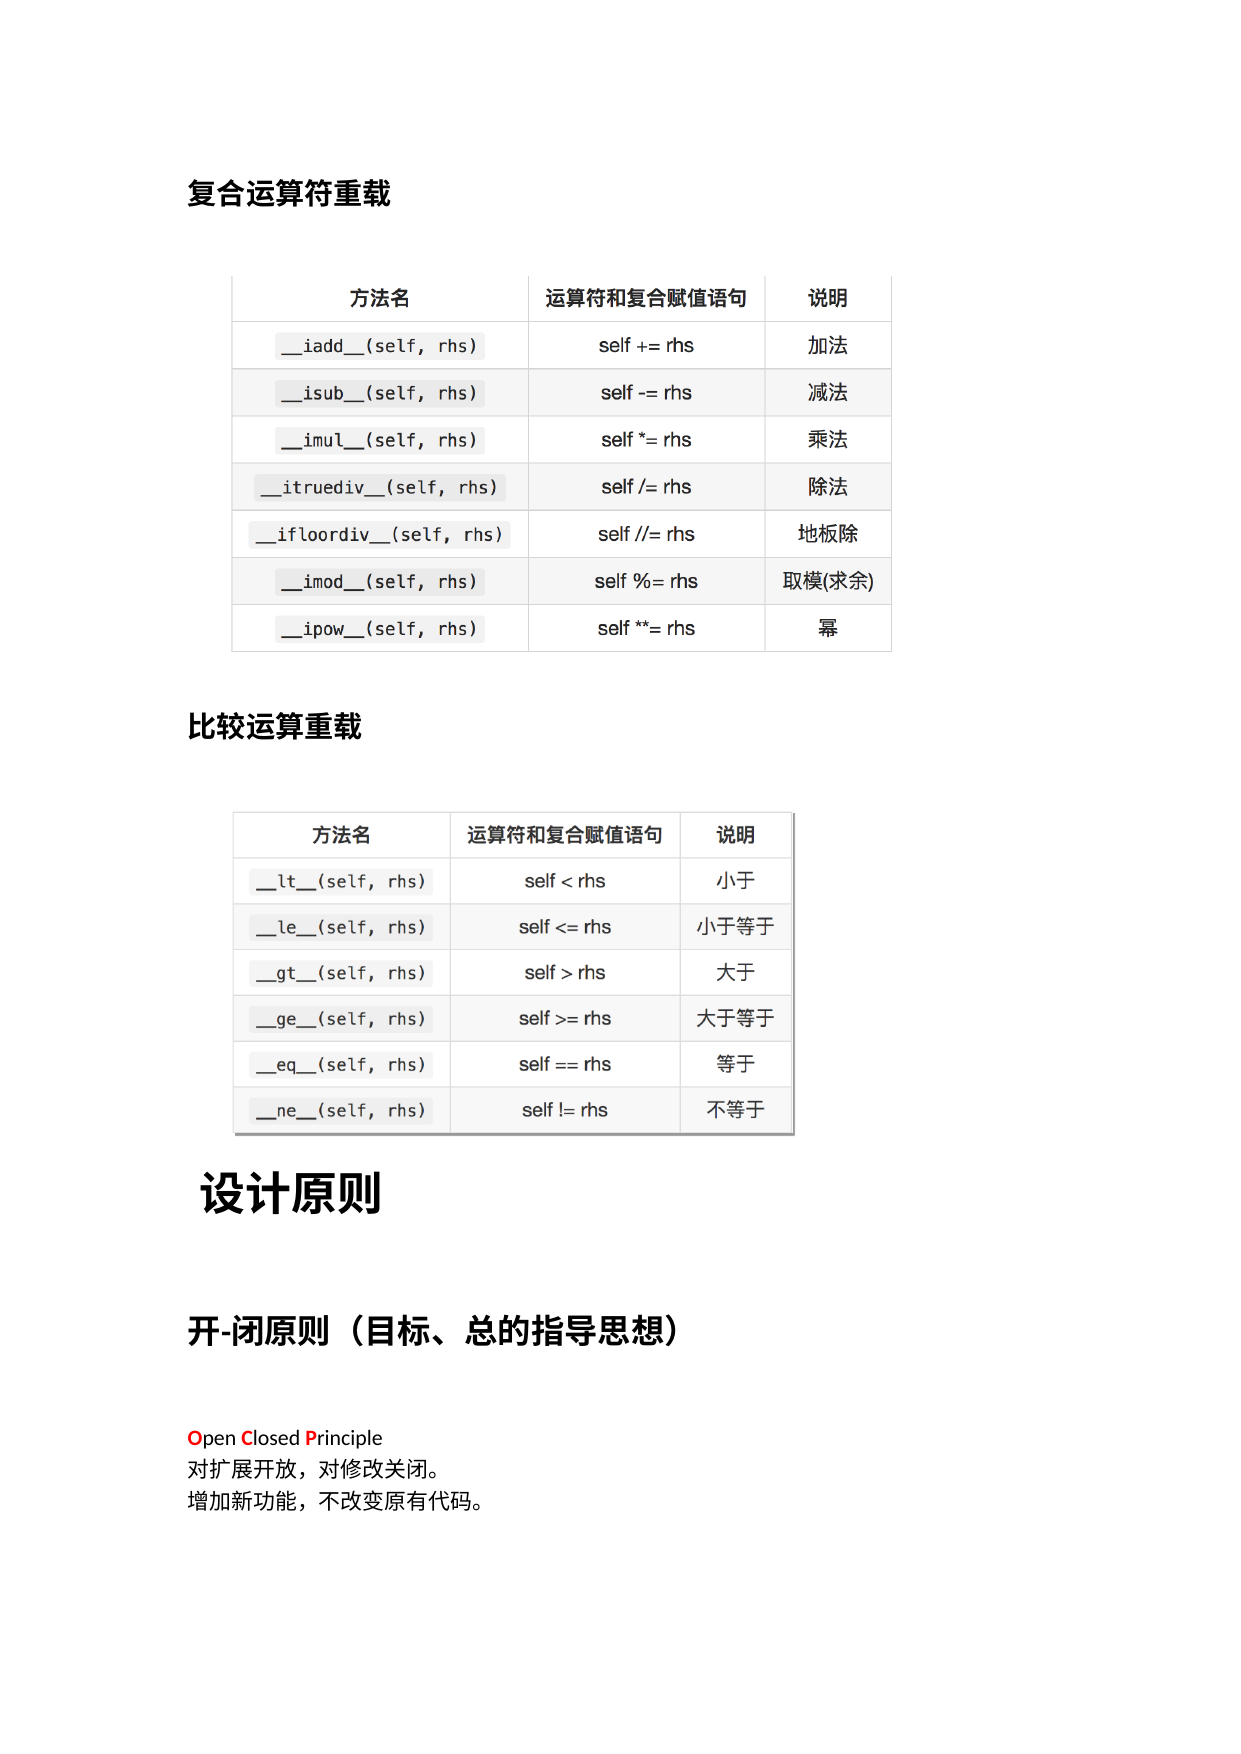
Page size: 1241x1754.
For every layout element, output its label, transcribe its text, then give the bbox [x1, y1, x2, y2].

subtitle 比较运算重载 [187, 695, 1053, 760]
text 对扩展开放，对修改关闭。 [187, 1453, 1053, 1486]
picture [231, 276, 894, 652]
picture [231, 809, 793, 1133]
text 增加新功能，不改变原有代码。 [187, 1486, 1053, 1518]
subtitle 开-闭原则（目标、总的指导思想） [187, 1299, 1053, 1364]
text Open Closed Principle [187, 1421, 1053, 1453]
subtitle 设计原则 [187, 1162, 1053, 1227]
subtitle 复合运算符重载 [187, 162, 1053, 227]
